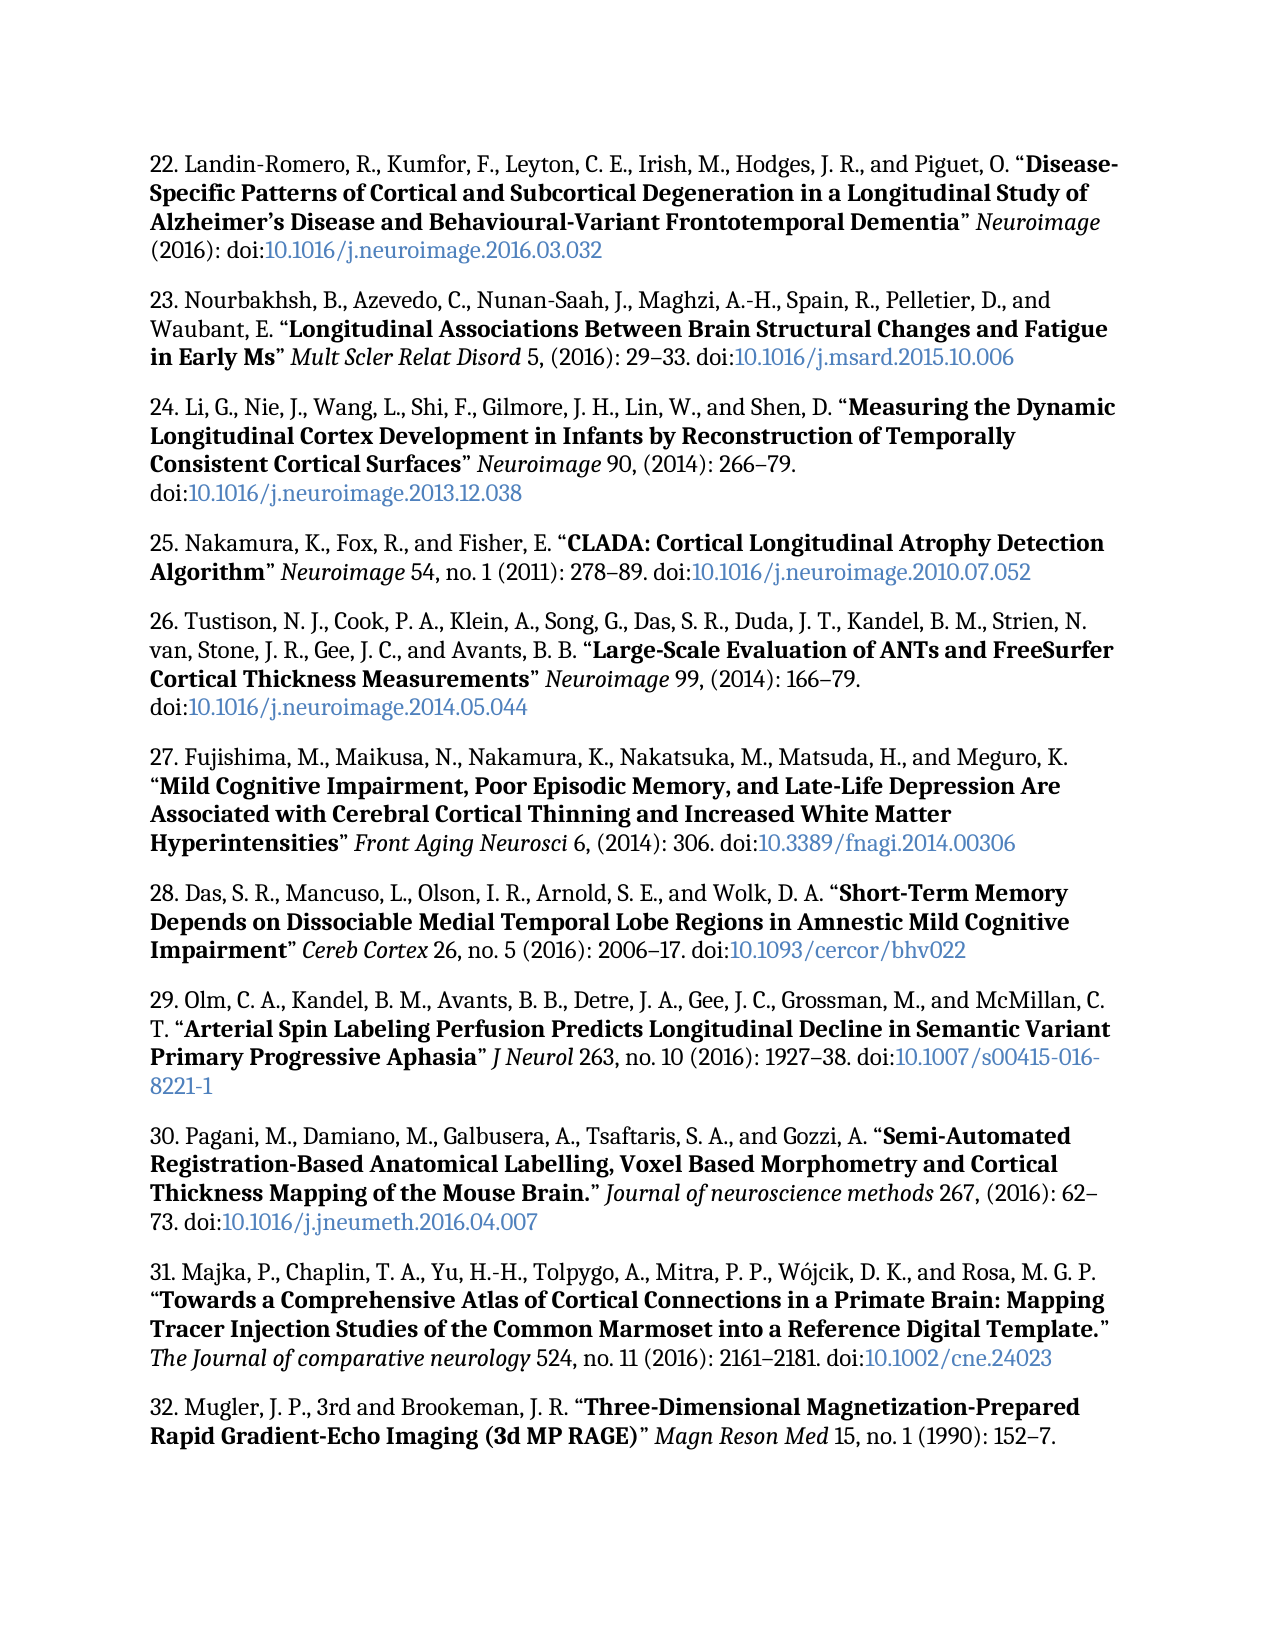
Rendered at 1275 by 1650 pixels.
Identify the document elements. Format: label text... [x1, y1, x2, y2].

text 29. Olm, C. A., Kandel, B. M., Avants, B. B., Detre, J. A., Gee, J. C., Grossman, M., and McMillan, C. T. “Arterial Spin Labeling Perfusion Predicts Longitudinal Decline in Semantic Variant Primary Progressive Aphasia” J Neurol 263, no. 10 (2016): 1927–38. doi:10.1007/s00415-016-8221-1 [150, 986, 1125, 1101]
text 28. Das, S. R., Mancuso, L., Olson, I. R., Arnold, S. E., and Wolk, D. A. “Short-Term Memory Depends on Dissociable Medial Temporal Lobe Regions in Amnestic Mild Cognitive Impairment” Cereb Cortex 26, no. 5 (2016): 2006–17. doi:10.1093/cercor/bhv022 [150, 879, 1125, 965]
text 30. Pagani, M., Damiano, M., Galbusera, A., Tsaftaris, S. A., and Gozzi, A. “Semi-Automated Registration-Based Anatomical Labelling, Voxel Based Morphometry and Cortical Thickness Mapping of the Mouse Brain.” Journal of neuroscience methods 267, (2016): 62–73. doi:10.1016/j.jneumeth.2016.04.007 [150, 1122, 1125, 1237]
text 25. Nakamura, K., Fox, R., and Fisher, E. “CLADA: Cortical Longitudinal Atrophy Detection Algorithm” Neuroimage 54, no. 1 (2011): 278–89. doi:10.1016/j.neuroimage.2010.07.052 [150, 529, 1125, 586]
text 24. Li, G., Nie, J., Wang, L., Shi, F., Gilmore, J. H., Lin, W., and Shen, D. “Measuring the Dynamic Longitudinal Cortex Development in Infants by Reconstruction of Temporally Consistent Cortical Surfaces” Neuroimage 90, (2014): 266–79. doi:10.1016/j.neuroimage.2013.12.038 [150, 393, 1125, 508]
text 31. Majka, P., Chaplin, T. A., Yu, H.-H., Tolpygo, A., Mitra, P. P., Wójcik, D. K., and Rosa, M. G. P. “Towards a Comprehensive Atlas of Cortical Connections in a Primate Brain: Mapping Tracer Injection Studies of the Common Marmoset into a Reference Digital Template.” The Journal of comparative neurology 524, no. 11 (2016): 2161–2181. doi:10.1002/cne.24023 [150, 1257, 1125, 1372]
text 27. Fujishima, M., Maikusa, N., Nakamura, K., Nakatsuka, M., Matsuda, H., and Meguro, K. “Mild Cognitive Impairment, Poor Episodic Memory, and Late-Life Depression Are Associated with Cerebral Cortical Thinning and Increased White Matter Hyperintensities” Front Aging Neurosci 6, (2014): 306. doi:10.3389/fnagi.2014.00306 [150, 743, 1125, 858]
text 23. Nourbakhsh, B., Azevedo, C., Nunan-Saah, J., Maghzi, A.-H., Spain, R., Pelletier, D., and Waubant, E. “Longitudinal Associations Between Brain Structural Changes and Fatigue in Early Ms” Mult Scler Relat Disord 5, (2016): 29–33. doi:10.1016/j.msard.2015.10.006 [150, 286, 1125, 372]
text 32. Mugler, J. P., 3rd and Brookeman, J. R. “Three-Dimensional Magnetization-Prepared Rapid Gradient-Echo Imaging (3d MP RAGE)” Magn Reson Med 15, no. 1 (1990): 152–7. [150, 1393, 1125, 1451]
text 26. Tustison, N. J., Cook, P. A., Klein, A., Song, G., Das, S. R., Duda, J. T., Kandel, B. M., Strien, N. van, Stone, J. R., Gee, J. C., and Avants, B. B. “Large-Scale Evaluation of ANTs and FreeSurfer Cortical Thickness Measurements” Neuroimage 99, (2014): 166–79. doi:10.1016/j.neuroimage.2014.05.044 [150, 607, 1125, 722]
